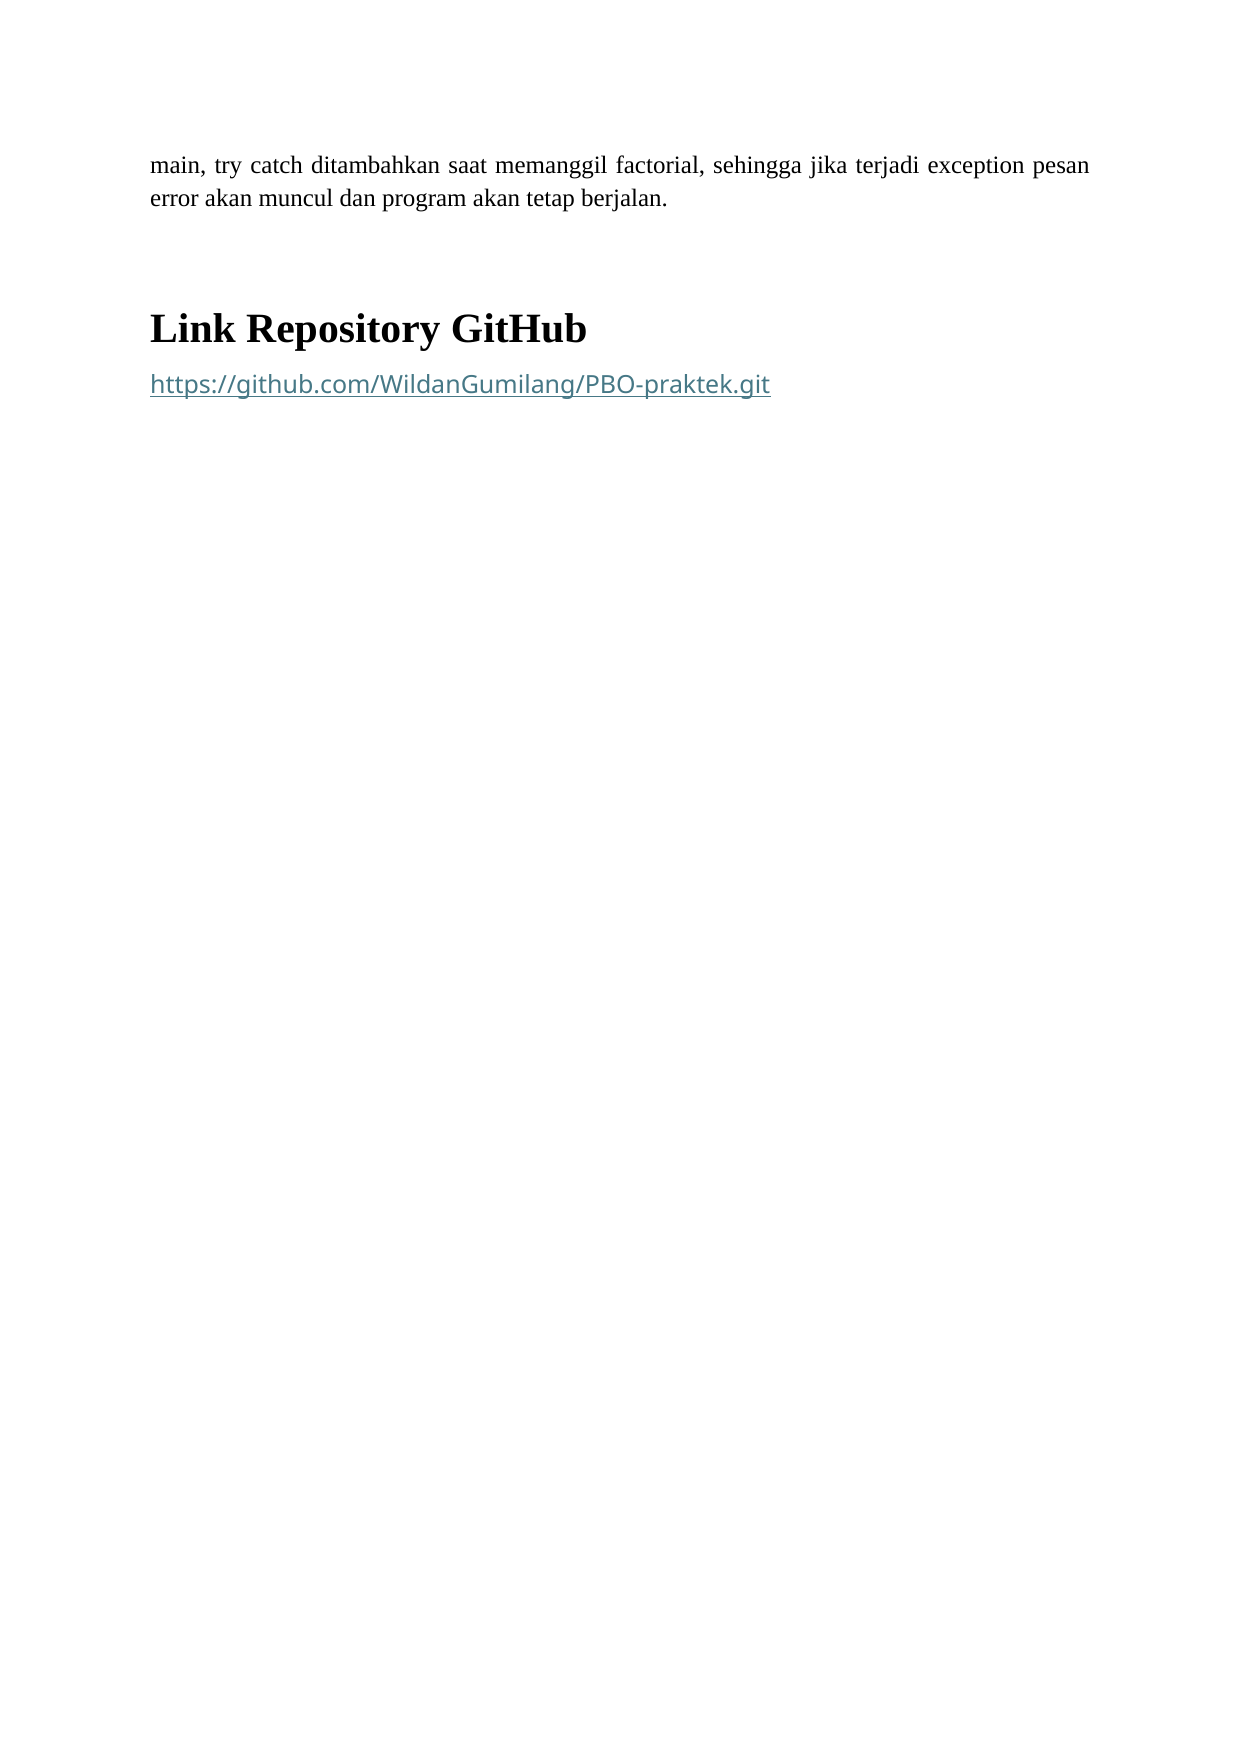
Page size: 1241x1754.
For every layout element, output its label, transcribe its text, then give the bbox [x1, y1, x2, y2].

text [150, 150, 1090, 212]
subtitle Link Repository GitHub [150, 303, 1090, 351]
text https://github.com/WildanGumilang/PBO-praktek.git [150, 367, 1090, 401]
